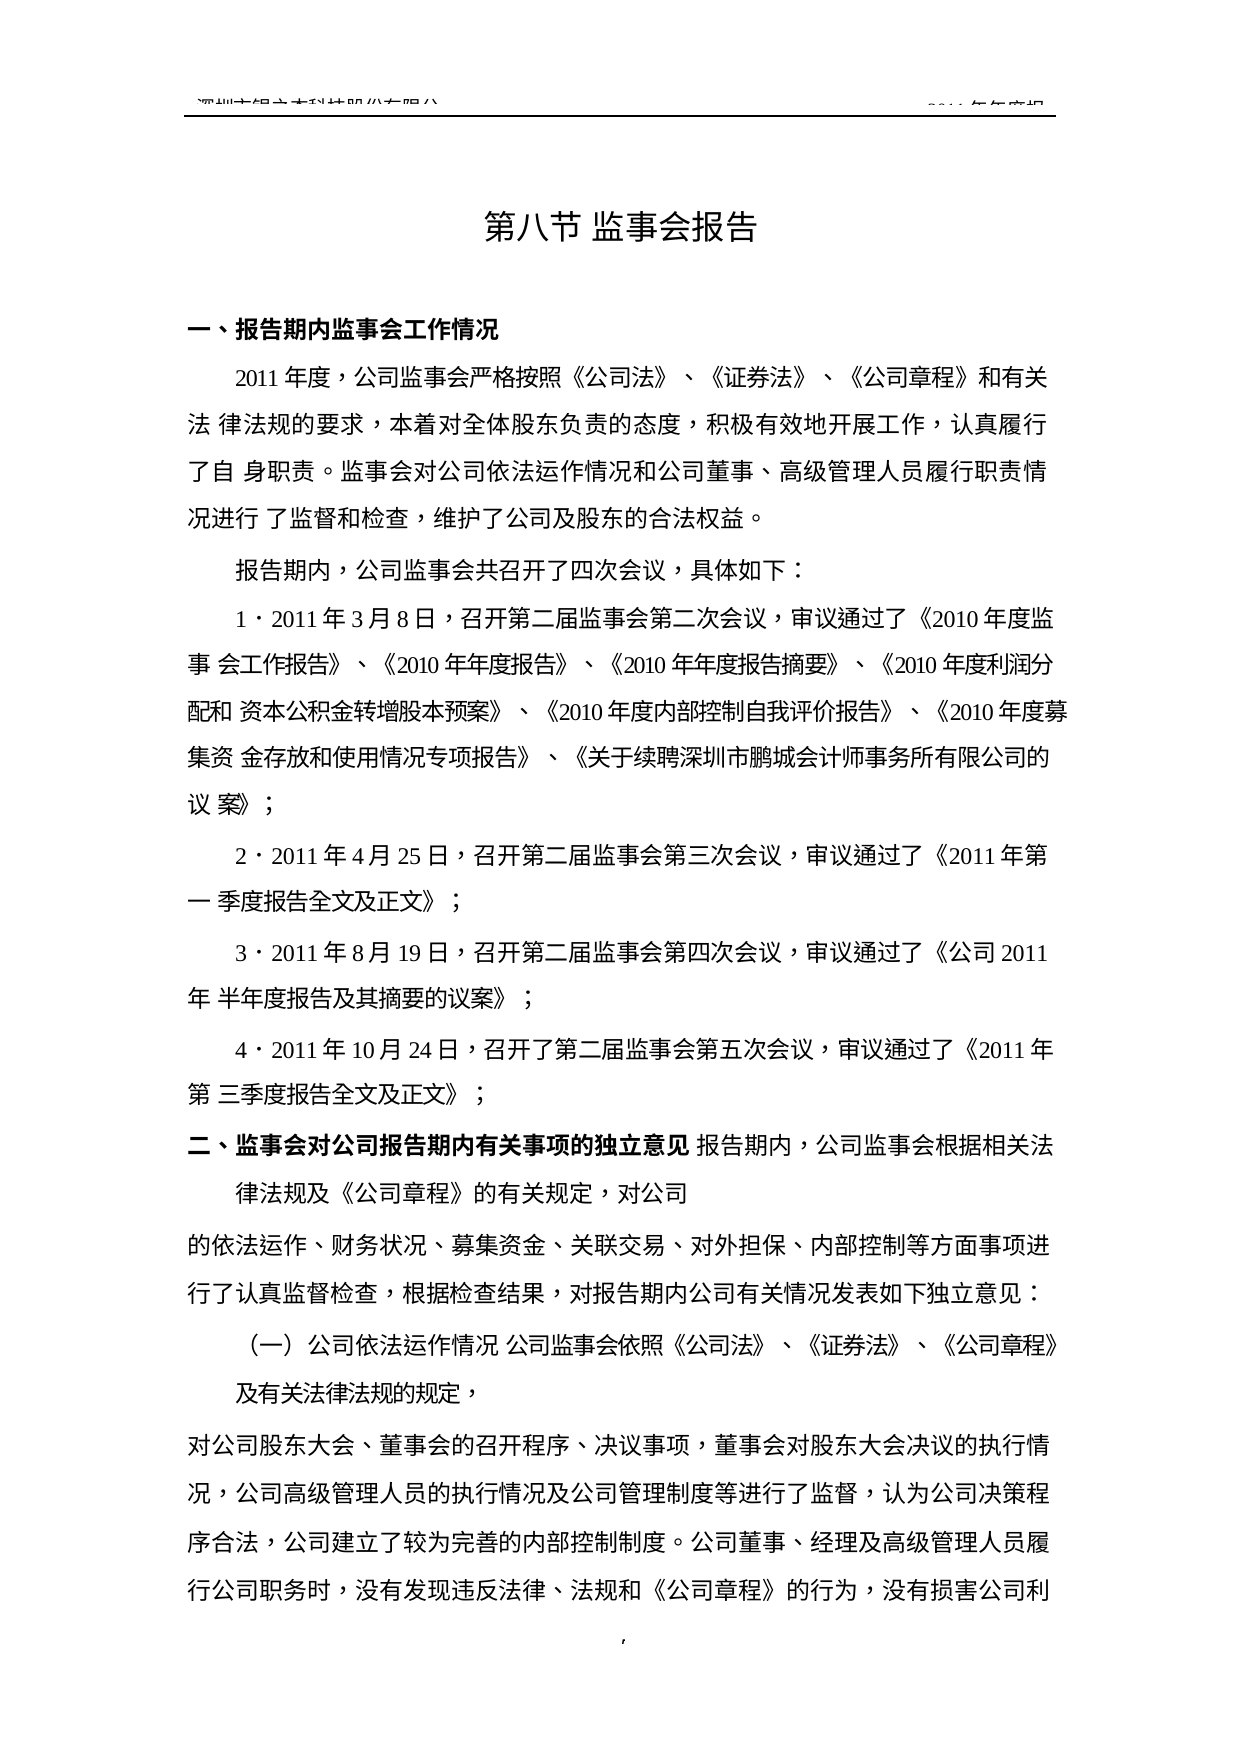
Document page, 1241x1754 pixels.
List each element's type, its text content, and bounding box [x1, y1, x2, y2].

text 的依法运作、财务状况、募集资金、关联交易、对外担保、内部控制等方面事项进 行了认真监督检查，根据检查结果，对报告期内公司有关情况发表如下独立意见： [187, 1229, 1050, 1310]
text 二、监事会对公司报告期内有关事项的独立意见 报告期内，公司监事会根据相关法律法规及《公司章程》的有关规定，对公司 [187, 1129, 1069, 1210]
subtitle 一、报告期内监事会工作情况 [187, 313, 1069, 345]
subtitle 第八节 监事会报告 [173, 204, 1068, 249]
text 1．2011年3月8日，召开第二届监事会第二次会议，审议通过了《2010年度监事 会工作报告》、《2010年年度报告》、《2010年年度报告摘要》、《2010年度利润分配和 资本公积金转增股本预案》、《2010年度内部控制自我评价报告》、《2010年度募集资 金存放和使用情况专项报告》、《关于续聘深圳市鹏城会计师事务所有限公司的议 案》； [187, 601, 1069, 820]
text 4．2011年10月24日，召开了第二届监事会第五次会议，审议通过了《2011年第 三季度报告全文及正文》； [187, 1032, 1069, 1111]
text 报告期内，公司监事会共召开了四次会议，具体如下： [235, 554, 1069, 586]
text （一）公司依法运作情况 公司监事会依照《公司法》、《证券法》、《公司章程》及有关法律法规的规定， [235, 1329, 1069, 1410]
text 2．2011年4月25日，召开第二届监事会第三次会议，审议通过了《2011年第一 季度报告全文及正文》； [187, 839, 1069, 917]
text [187, 1429, 1050, 1606]
text 2011年度，公司监事会严格按照《公司法》、《证券法》、《公司章程》和有关法 律法规的要求，本着对全体股东负责的态度，积极有效地开展工作，认真履行了自 身职责。监事会对公司依法运作情况和公司董事、高级管理人员履行职责情况进行 了监督和检查，维护了公司及股东的合法权益。 [187, 361, 1050, 535]
text 3．2011年8月19日，召开第二届监事会第四次会议，审议通过了《公司2011年 半年度报告及其摘要的议案》； [187, 936, 1069, 1014]
